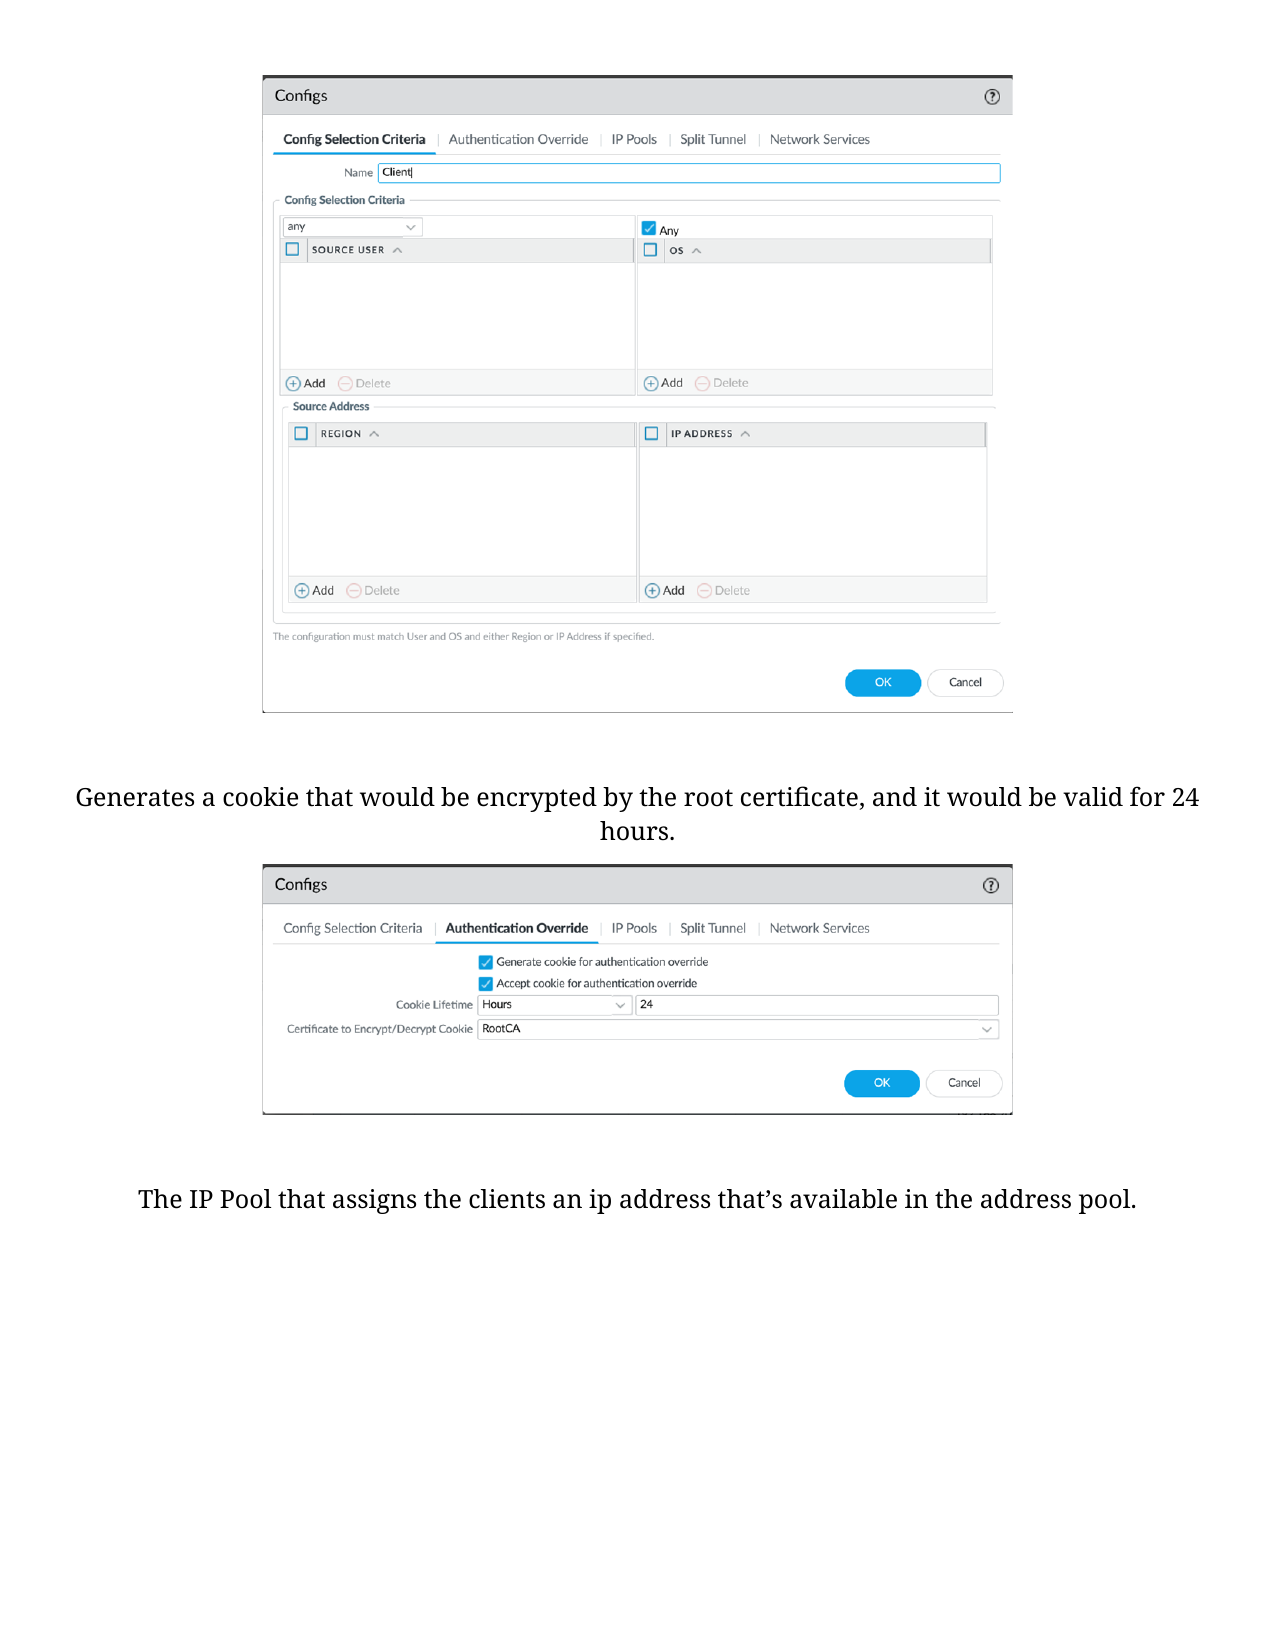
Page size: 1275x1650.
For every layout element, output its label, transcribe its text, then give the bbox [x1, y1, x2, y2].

text The IP Pool that assigns the clients an ip address that’s available in the address pool. [75, 1182, 1200, 1216]
text Generates a cookie that would be encrypted by the root certificate, and it would be valid for 24 hours. [75, 780, 1200, 848]
